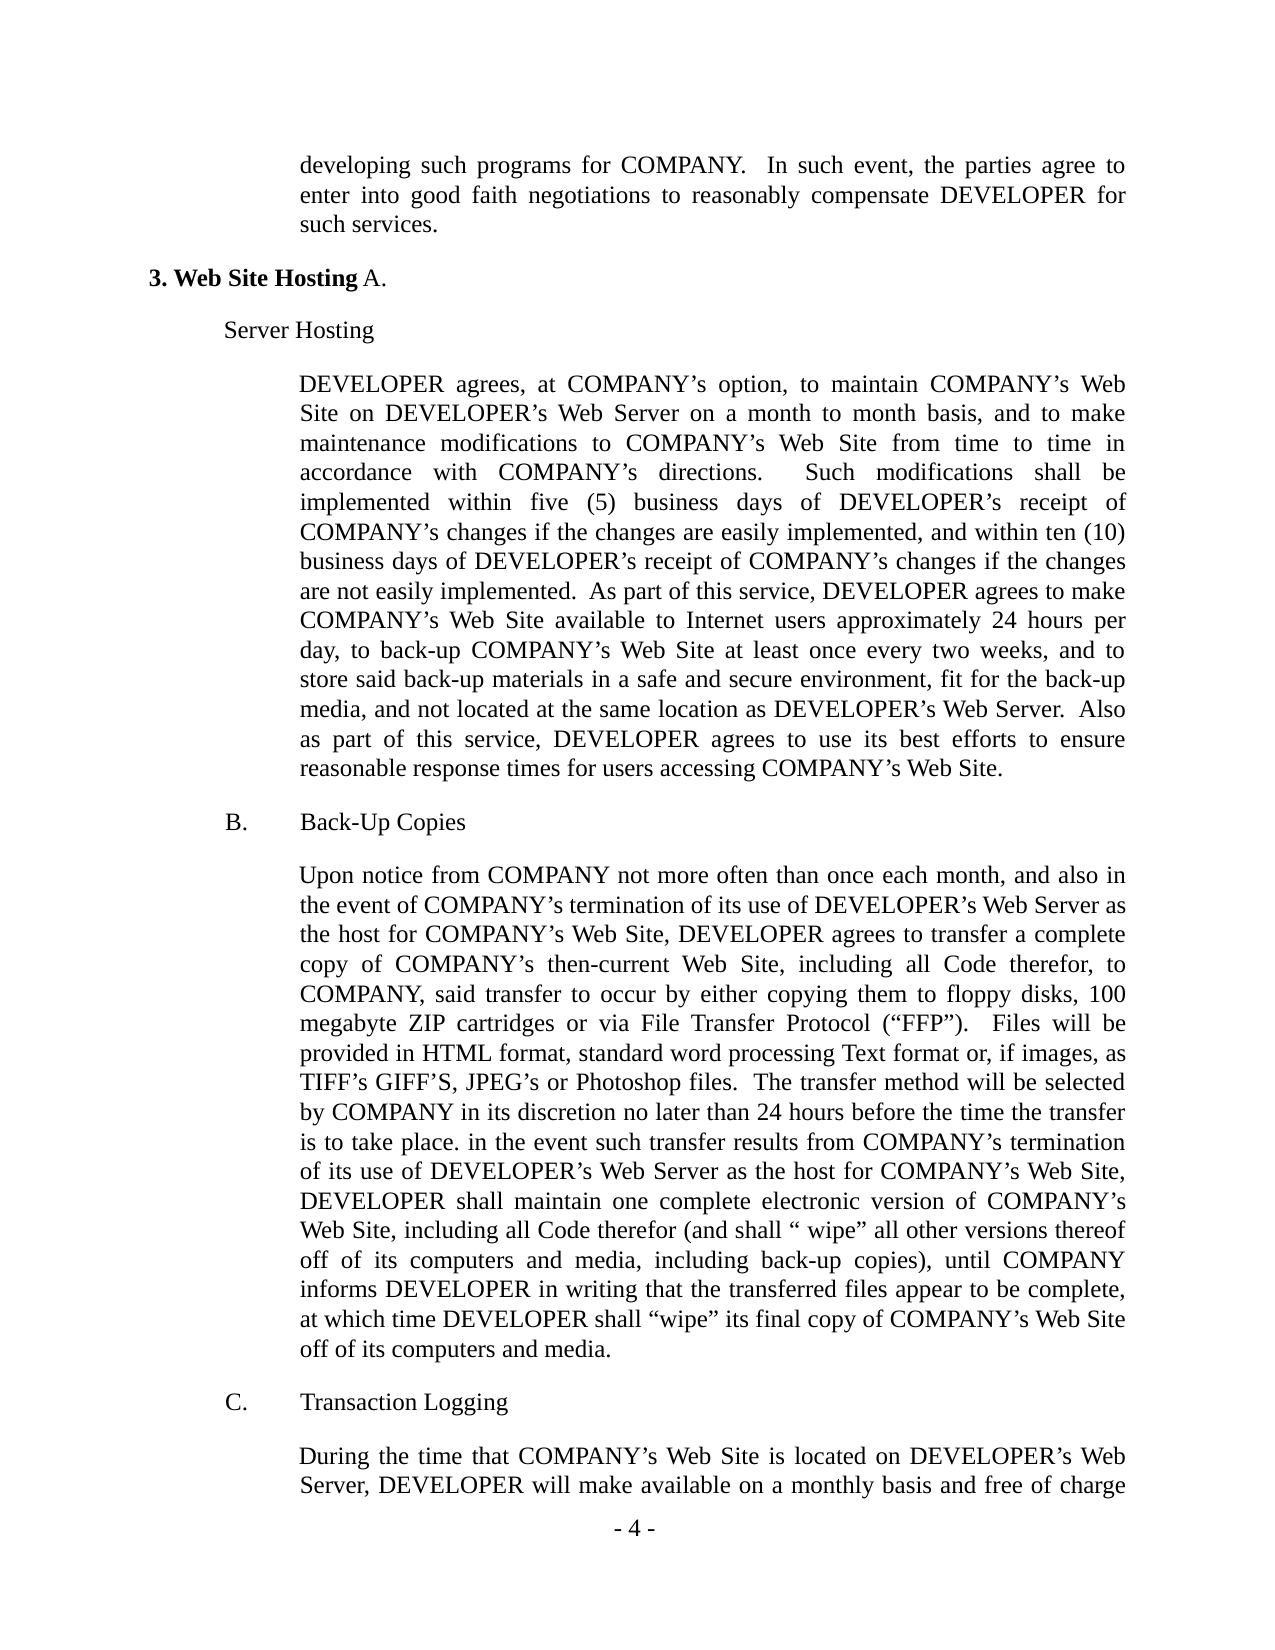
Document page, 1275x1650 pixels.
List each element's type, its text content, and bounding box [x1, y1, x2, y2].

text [298, 150, 1127, 238]
text DEVELOPER agrees, at COMPANY’s option, to maintain COMPANY’s Web Site on DEVELOPER’s Web Server on a month to month basis, and to make maintenance modifications to COMPANY’s Web Site from time to time in accordance with COMPANY’s directions. Such modifications shall be implemented within five (5) business days of DEVELOPER’s receipt of COMPANY’s changes if the changes are easily implemented, and within ten (10) business days of DEVELOPER’s receipt of COMPANY’s changes if the changes are not easily implemented. As part of this service, DEVELOPER agrees to make COMPANY’s Web Site available to Internet users approximately 24 hours per day, to back-up COMPANY’s Web Site at least once every two weeks, and to store said back-up materials in a safe and secure environment, fit for the back-up media, and not located at the same location as DEVELOPER’s Web Server. Also as part of this service, DEVELOPER agrees to use its best efforts to ensure reasonable response times for users accessing COMPANY’s Web Site. [298, 369, 1127, 782]
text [298, 1441, 1127, 1499]
text Upon notice from COMPANY not more often than once each month, and also in the event of COMPANY’s termination of its use of DEVELOPER’s Web Server as the host for COMPANY’s Web Site, DEVELOPER agrees to transfer a complete copy of COMPANY’s then-current Web Site, including all Code therefor, to COMPANY, said transfer to occur by either copying them to floppy disks, 100 megabyte ZIP cartridges or via File Transfer Protocol (“FFP”). Files will be provided in HTML format, standard word processing Text format or, if images, as TIFF’s GIFF’S, JPEG’s or Photoshop files. The transfer method will be selected by COMPANY in its discretion no later than 24 hours before the time the transfer is to take place. in the event such transfer results from COMPANY’s termination of its use of DEVELOPER’s Web Server as the host for COMPANY’s Web Site, DEVELOPER shall maintain one complete electronic version of COMPANY’s Web Site, including all Code therefor (and shall “ wipe” all other versions thereof off of its computers and media, including back-up copies), until COMPANY informs DEVELOPER in writing that the transferred files appear to be complete, at which time DEVELOPER shall “wipe” its final copy of COMPANY’s Web Site off of its computers and media. [298, 860, 1127, 1362]
list Transaction Logging [225, 1387, 1127, 1416]
list Back-Up Copies [225, 807, 1127, 836]
subtitle 3. Web Site Hosting A. Server Hosting [148, 263, 451, 344]
